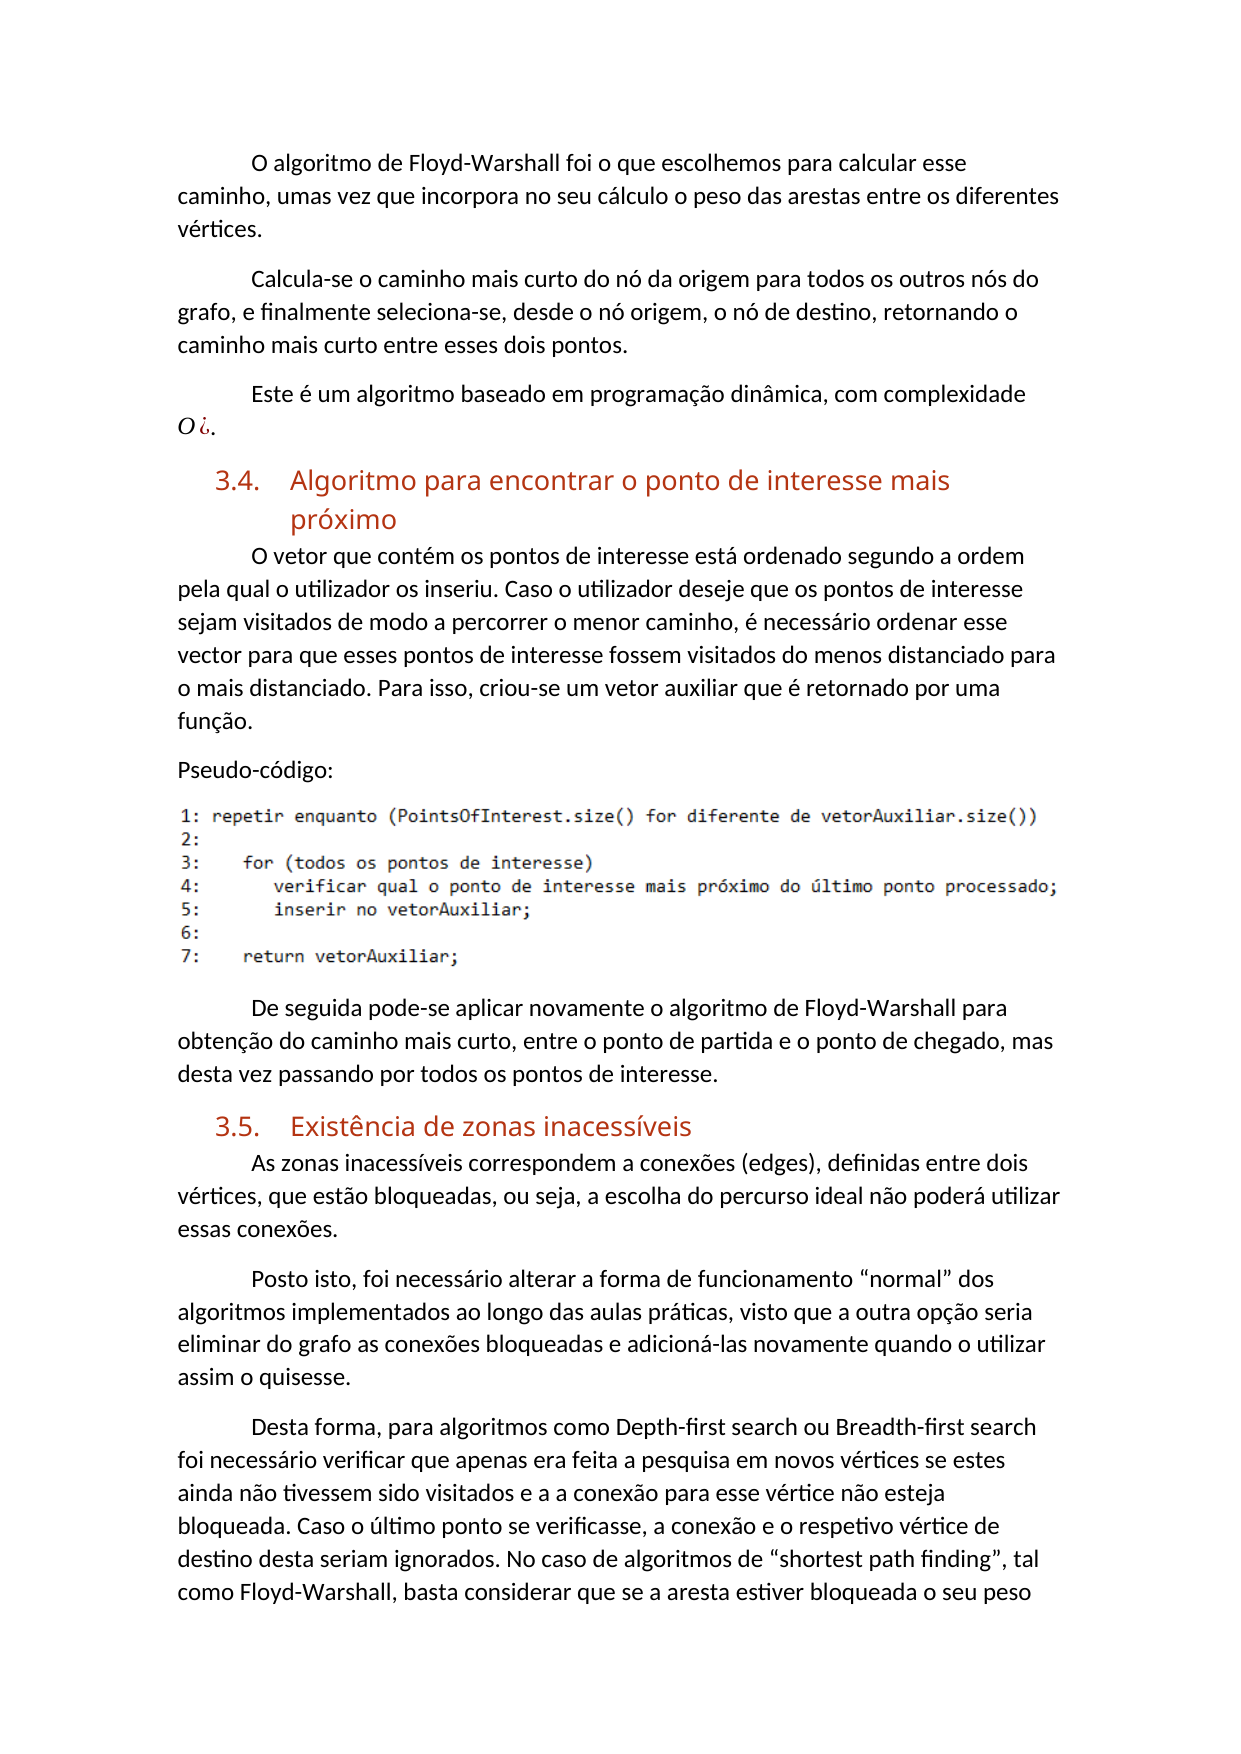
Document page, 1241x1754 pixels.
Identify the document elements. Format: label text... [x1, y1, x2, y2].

text De seguida pode-se aplicar novamente o algoritmo de Floyd-Warshall para obtenção do caminho mais curto, entre o ponto de partida e o ponto de chegado, mas desta vez passando por todos os pontos de interesse. [177, 992, 1063, 1088]
picture [177, 804, 1063, 974]
text As zonas inacessíveis correspondem a conexões (edges), definidas entre dois vértices, que estão bloqueadas, ou seja, a escolha do percurso ideal não poderá utilizar essas conexões. [177, 1147, 1063, 1244]
text Posto isto, foi necessário alterar a forma de funcionamento “normal” dos algoritmos implementados ao longo das aulas práticas, visto que a outra opção seria eliminar do grafo as conexões bloqueadas e adicioná-las novamente quando o utilizar assim o quisesse. [177, 1263, 1063, 1392]
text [177, 1411, 1063, 1606]
subtitle Algoritmo para encontrar o ponto de interesse mais próximo [215, 461, 1063, 538]
text Pseudo-código: [177, 755, 1063, 785]
text Calcula-se o caminho mais curto do nó da origem para todos os outros nós do grafo, e finalmente seleciona-se, desde o nó origem, o nó de destino, retornando o caminho mais curto entre esses dois pontos. [177, 263, 1063, 359]
text Este é um algoritmo baseado em programação dinâmica, com complexidade . [177, 378, 1063, 442]
text O algoritmo de Floyd-Warshall foi o que escolhemos para calcular esse caminho, umas vez que incorpora no seu cálculo o peso das arestas entre os diferentes vértices. [177, 148, 1063, 244]
subtitle Existência de zonas inacessíveis [215, 1108, 1063, 1144]
text O vetor que contém os pontos de interesse está ordenado segundo a ordem pela qual o utilizador os inseriu. Caso o utilizador deseje que os pontos de interesse sejam visitados de modo a percorrer o menor caminho, é necessário ordenar esse vector para que esses pontos de interesse fossem visitados do menos distanciado para o mais distanciado. Para isso, criou-se um vetor auxiliar que é retornado por uma função. [177, 541, 1063, 736]
